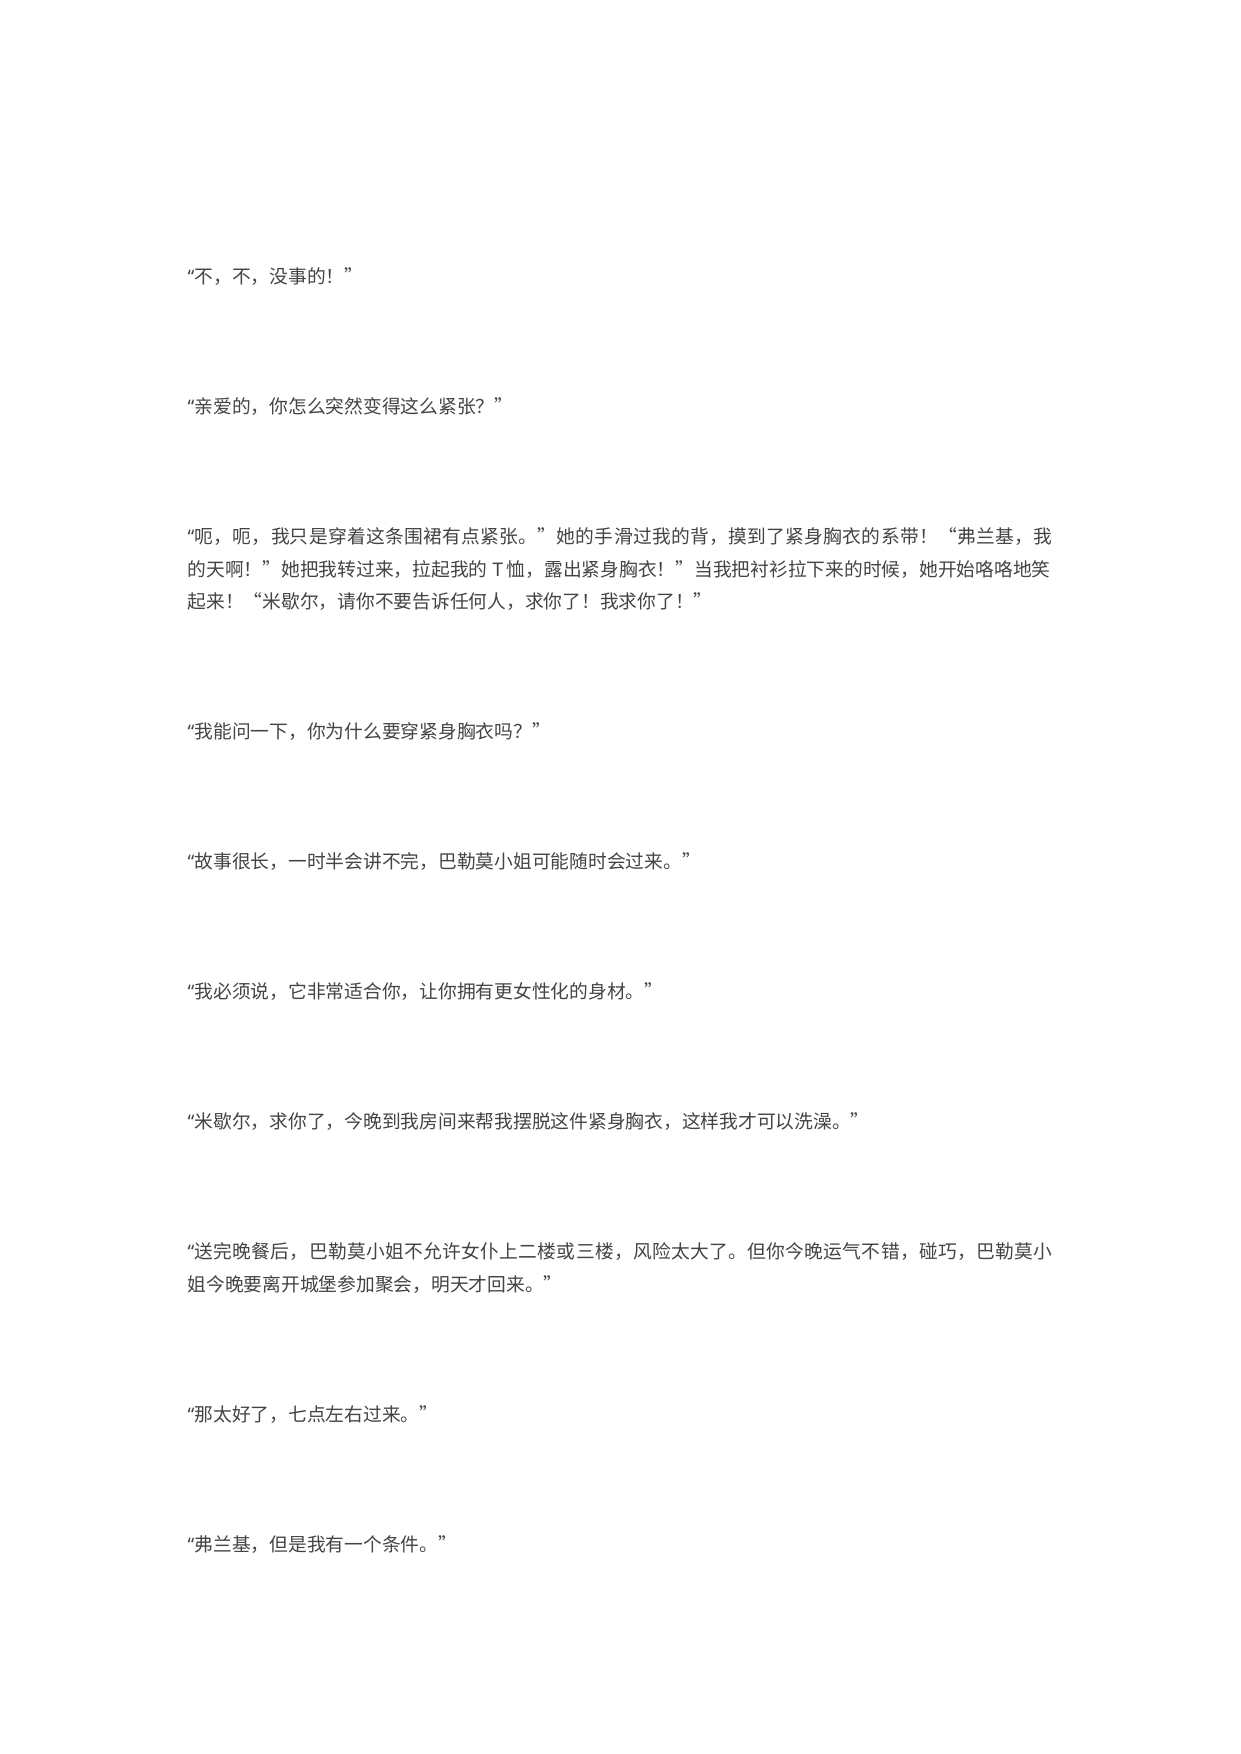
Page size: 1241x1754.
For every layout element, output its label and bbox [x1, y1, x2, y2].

text [187, 162, 1053, 1592]
